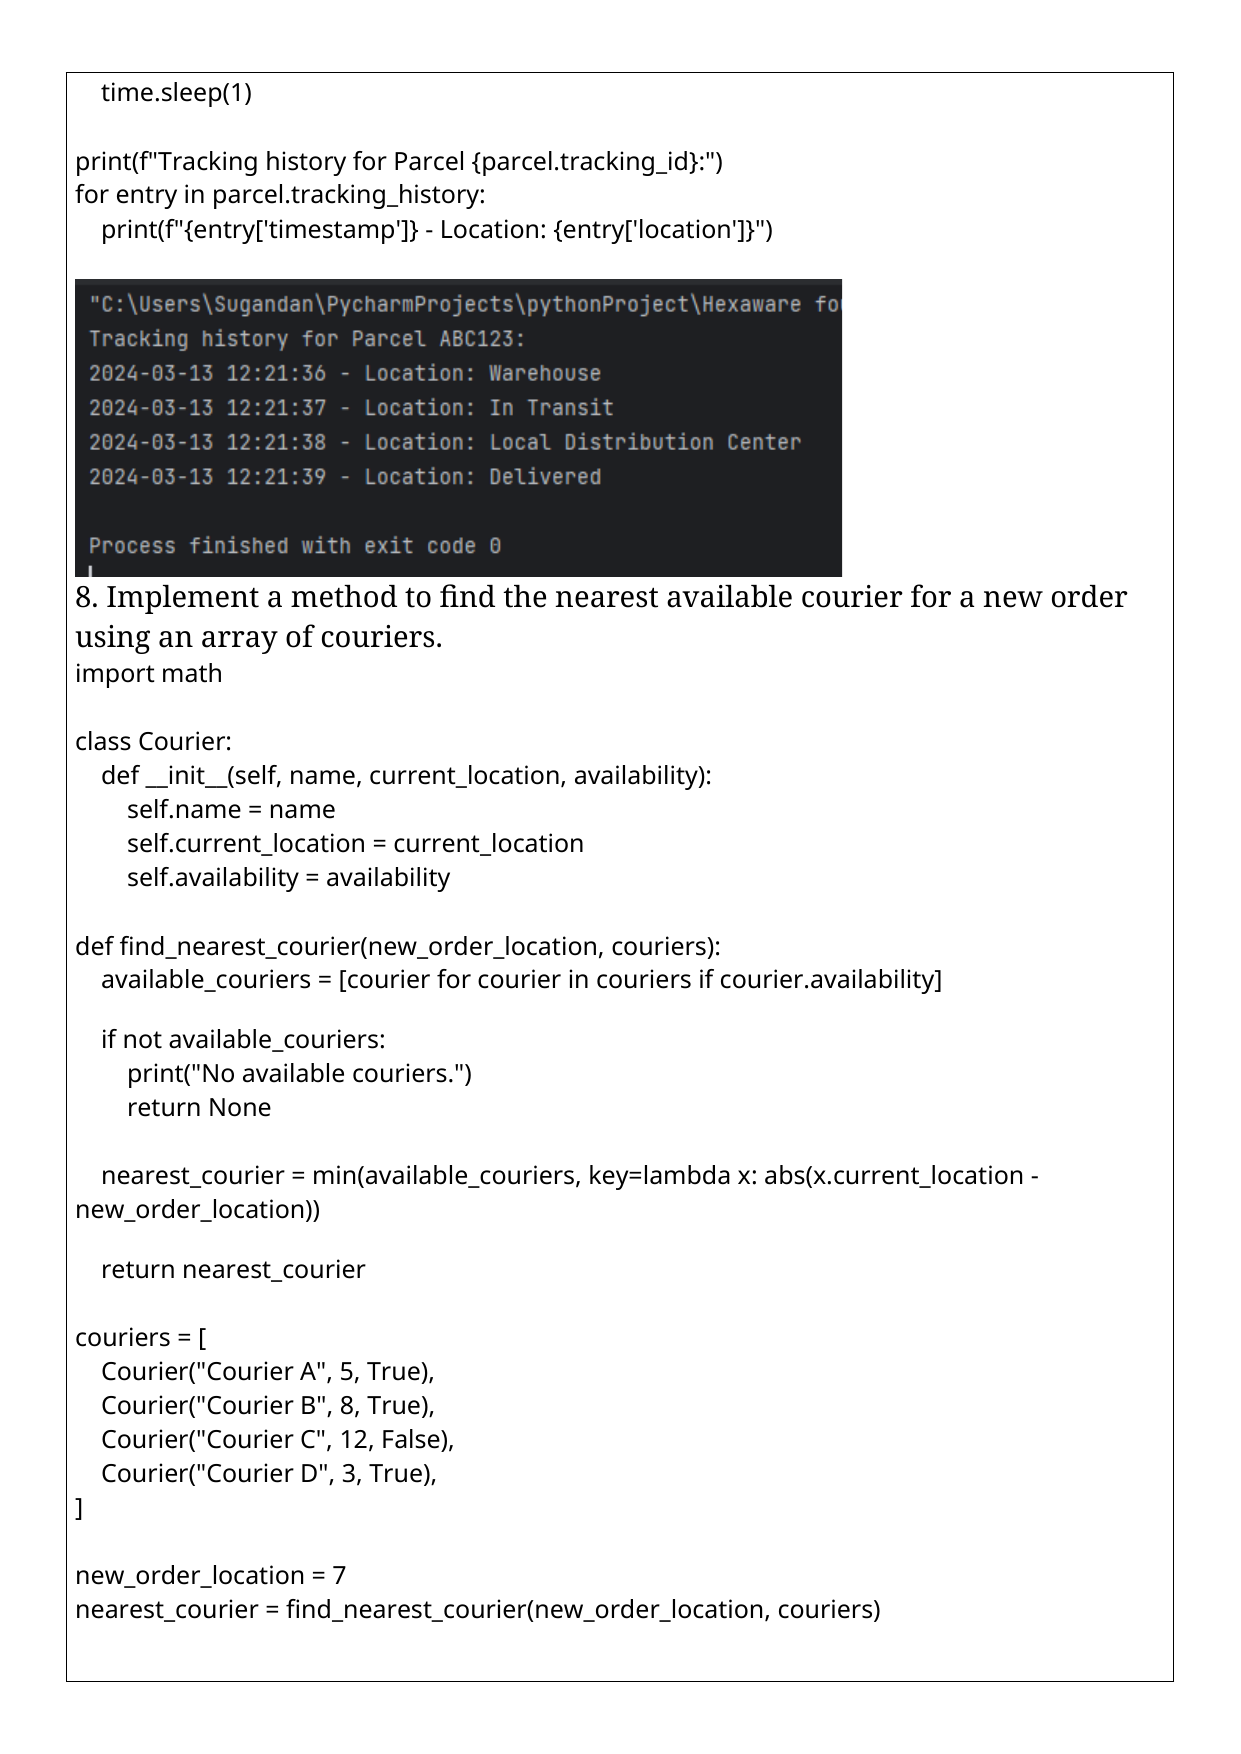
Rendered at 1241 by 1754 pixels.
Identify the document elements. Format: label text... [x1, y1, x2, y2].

list ] [75, 1490, 1165, 1524]
list class Courier: [75, 724, 1165, 758]
list for entry in parcel.tracking_history: [75, 177, 1165, 211]
list def find_nearest_courier(new_order_location, couriers): [75, 928, 1165, 962]
list nearest_courier = min(available_couriers, key=lambda x: abs(x.current_location - new_order_location)) [75, 1158, 1165, 1226]
list available_couriers = [courier for courier in couriers if courier.availability] [75, 962, 1165, 996]
list return nearest_courier [75, 1251, 1165, 1286]
list nearest_courier = find_nearest_courier(new_order_location, couriers) [75, 1592, 1165, 1626]
list new_order_location = 7 [75, 1558, 1165, 1592]
list Courier("Courier B", 8, True), [75, 1388, 1165, 1422]
list self.name = name [75, 792, 1165, 826]
list import math [75, 656, 1165, 690]
list print(f"{entry['timestamp']} - Location: {entry['location']}") [75, 211, 1165, 245]
list return None [75, 1090, 1165, 1124]
list Implement a method to find the nearest available courier for a new order using an array of couriers. [75, 576, 1165, 656]
list couriers = [ [75, 1319, 1165, 1354]
picture [75, 279, 843, 577]
list Courier("Courier C", 12, False), [75, 1422, 1165, 1456]
list self.availability = availability [75, 860, 1165, 894]
list Courier("Courier A", 5, True), [75, 1354, 1165, 1388]
list if not available_couriers: [75, 1022, 1165, 1056]
list Courier("Courier D", 3, True), [75, 1456, 1165, 1490]
list def __init__(self, name, current_location, availability): [75, 758, 1165, 792]
list time.sleep(1) [75, 75, 1165, 109]
list self.current_location = current_location [75, 826, 1165, 860]
list print(f"Tracking history for Parcel {parcel.tracking_id}:") [75, 143, 1165, 177]
list print("No available couriers.") [75, 1056, 1165, 1090]
